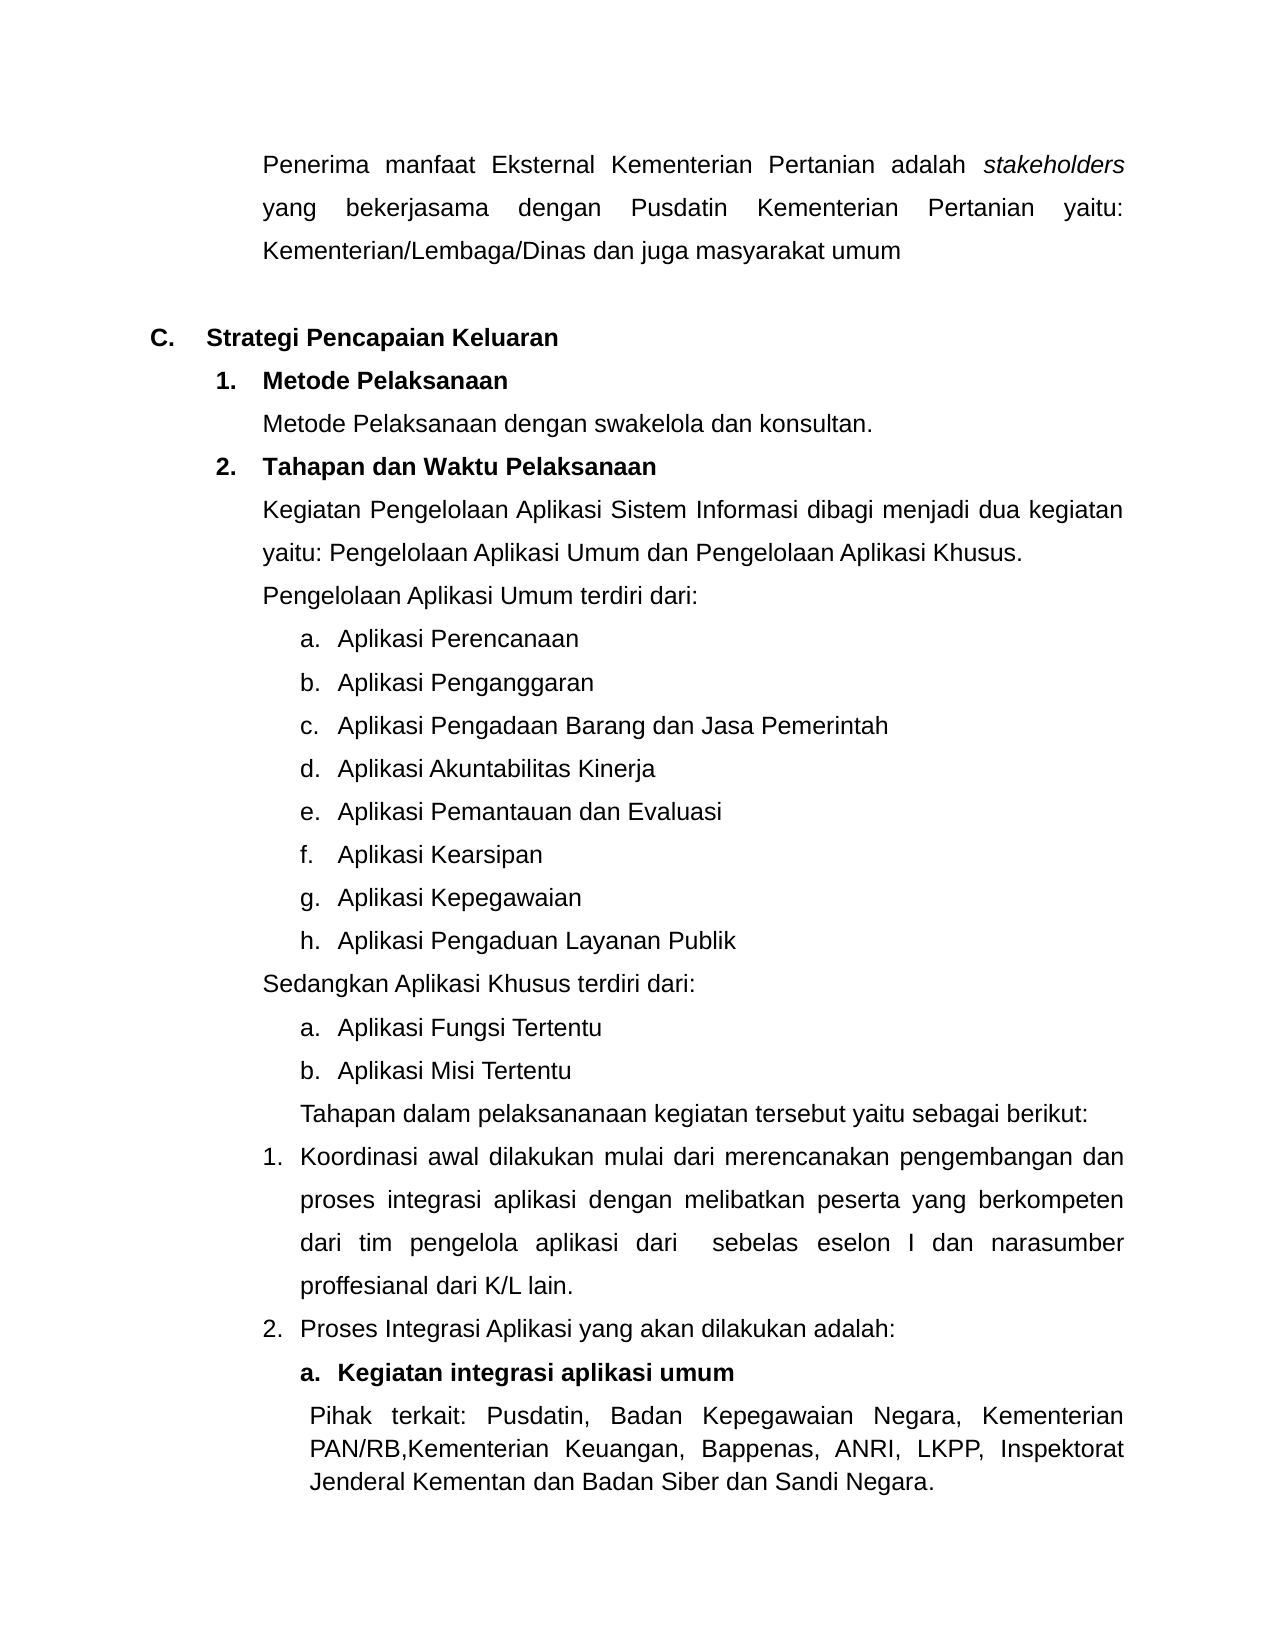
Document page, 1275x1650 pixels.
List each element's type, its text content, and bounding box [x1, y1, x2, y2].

list Aplikasi Perencanaan [300, 624, 1125, 653]
list Tahapan dan Waktu Pelaksanaan [216, 452, 1125, 481]
list Proses Integrasi Aplikasi yang akan dilakukan adalah: [262, 1314, 1125, 1343]
text Metode Pelaksanaan dengan swakelola dan konsultan. [262, 409, 1125, 437]
list Penerima manfaat Eksternal Kementerian Pertanian adalah stakeholders yang bekerjasama dengan Pusdatin Kementerian Pertanian yaitu: Kementerian/Lembaga/Dinas dan juga masyarakat umum [262, 150, 1125, 265]
text Tahapan dalam pelaksananaan kegiatan tersebut yaitu sebagai berikut: [150, 1099, 1125, 1127]
list Aplikasi Kepegawaian [300, 883, 1125, 912]
list Aplikasi Pemantauan dan Evaluasi [300, 797, 1125, 826]
list Aplikasi Pengaduan Layanan Publik [300, 926, 1125, 955]
list Kegiatan integrasi aplikasi umum [300, 1357, 1125, 1386]
list Strategi Pencapaian Keluaran [150, 322, 1125, 351]
list Koordinasi awal dilakukan mulai dari merencanakan pengembangan dan proses integrasi aplikasi dengan melibatkan peserta yang berkompeten dari tim pengelola aplikasi dari sebelas eselon I dan narasumber proffesianal dari K/L lain. [262, 1142, 1125, 1300]
text Pihak terkait: Pusdatin, Badan Kepegawaian Negara, Kementerian PAN/RB,Kementerian Keuangan, Bappenas, ANRI, LKPP, Inspektorat Jenderal Kementan dan Badan Siber dan Sandi Negara. [309, 1401, 1125, 1495]
list Aplikasi Kearsipan [300, 840, 1125, 869]
list Aplikasi Pengadaan Barang dan Jasa Pemerintah [300, 711, 1125, 739]
list Aplikasi Penganggaran [300, 667, 1125, 696]
list Sedangkan Aplikasi Khusus terdiri dari: [262, 969, 1125, 998]
text Kegiatan Pengelolaan Aplikasi Sistem Informasi dibagi menjadi dua kegiatan yaitu: Pengelolaan Aplikasi Umum dan Pengelolaan Aplikasi Khusus. [262, 495, 1125, 567]
list Aplikasi Misi Tertentu [300, 1056, 1125, 1084]
text Pengelolaan Aplikasi Umum terdiri dari: [262, 581, 1125, 610]
list Aplikasi Akuntabilitas Kinerja [300, 754, 1125, 782]
list Metode Pelaksanaan [216, 366, 1125, 394]
list Aplikasi Fungsi Tertentu [300, 1012, 1125, 1041]
